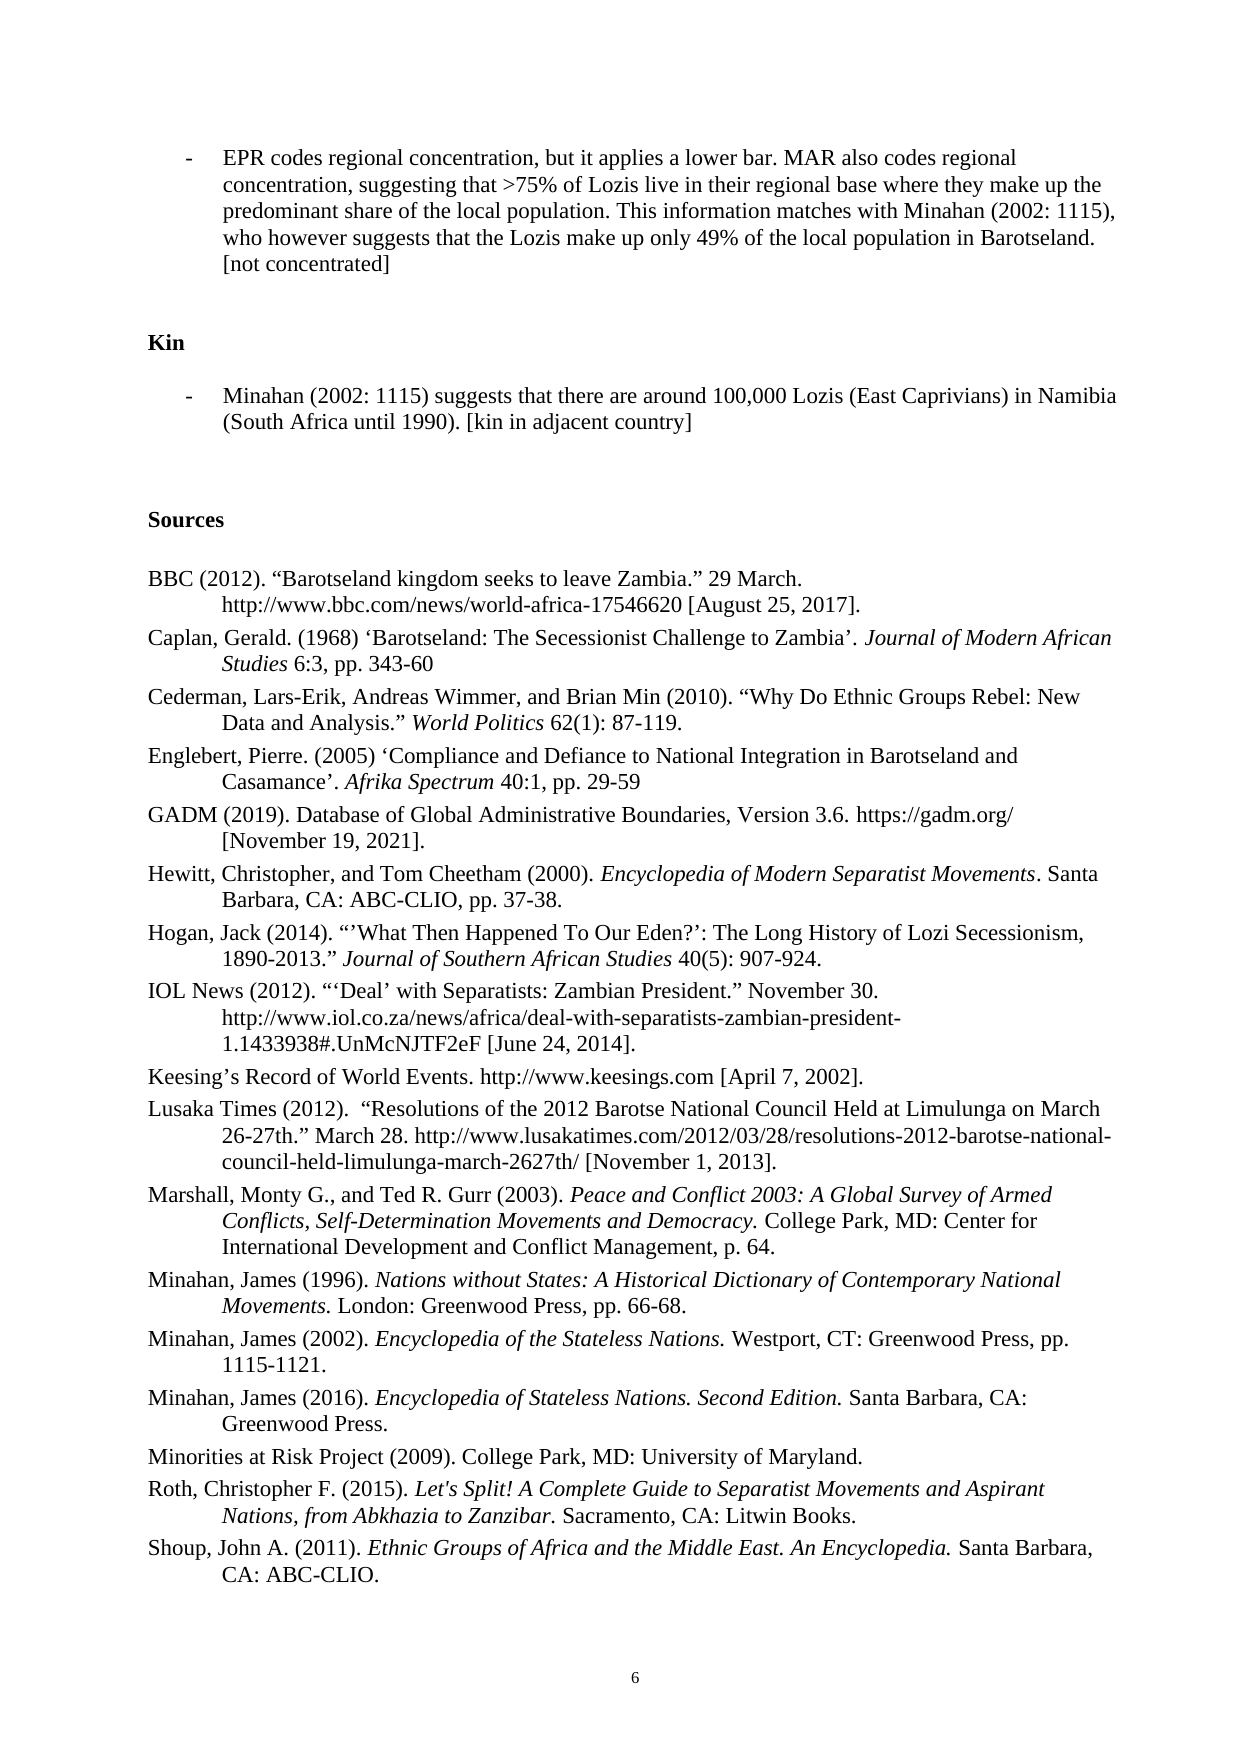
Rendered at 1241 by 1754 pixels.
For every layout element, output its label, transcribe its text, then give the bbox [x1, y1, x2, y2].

text BBC (2012). “Barotseland kingdom seeks to leave Zambia.” 29 March. http://www.bbc.com/news/world-africa-17546620 [August 25, 2017]. [148, 565, 1122, 617]
text Roth, Christopher F. (2015). Let's Split! A Complete Guide to Separatist Movements and Aspirant Nations, from Abkhazia to Zanzibar. Sacramento, CA: Litwin Books. [148, 1476, 1122, 1528]
text Kin [148, 329, 1122, 355]
text Minahan, James (2016). Encyclopedia of Stateless Nations. Second Edition. Santa Barbara, CA: Greenwood Press. [148, 1384, 1122, 1437]
text Minahan, James (1996). Nations without States: A Historical Dictionary of Contemporary National Movements. London: Greenwood Press, pp. 66-68. [148, 1266, 1122, 1319]
list EPR codes regional concentration, but it applies a lower bar. MAR also codes regional concentration, suggesting that >75% of Lozis live in their regional base where they make up the predominant share of the local population. This information matches with Minahan (2002: 1115), who however suggests that the Lozis make up only 49% of the local population in Barotseland. [not concentrated] [185, 144, 1122, 276]
text Minorities at Risk Project (2009). College Park, MD: University of Maryland. [148, 1443, 1122, 1469]
text Marshall, Monty G., and Ted R. Gurr (2003). Peace and Conflict 2003: A Global Survey of Armed Conflicts, Self-Determination Movements and Democracy. College Park, MD: Center for International Development and Conflict Management, p. 64. [148, 1181, 1122, 1260]
text Hewitt, Christopher, and Tom Cheetham (2000). Encyclopedia of Modern Separatist Movements. Santa Barbara, CA: ABC-CLIO, pp. 37-38. [148, 859, 1122, 912]
text GADM (2019). Database of Global Administrative Boundaries, Version 3.6. https://gadm.org/ [November 19, 2021]. [148, 801, 1122, 853]
text Keesing’s Record of World Events. http://www.keesings.com [April 7, 2002]. [148, 1063, 1122, 1089]
text Cederman, Lars-Erik, Andreas Wimmer, and Brian Min (2010). “Why Do Ethnic Groups Rebel: New Data and Analysis.” World Politics 62(1): 87-119. [148, 683, 1122, 735]
list Minahan (2002: 1115) suggests that there are around 100,000 Lozis (East Caprivians) in Namibia (South Africa until 1990). [kin in adjacent country] [185, 382, 1122, 434]
text Lusaka Times (2012). “Resolutions of the 2012 Barotse National Council Held at Limulunga on March 26-27th.” March 28. http://www.lusakatimes.com/2012/03/28/resolutions-2012-barotse-national-council-held-limulunga-march-2627th/ [November 1, 2013]. [148, 1095, 1122, 1174]
text Hogan, Jack (2014). “’What Then Happened To Our Eden?’: The Long History of Lozi Secessionism, 1890-2013.” Journal of Southern African Studies 40(5): 907-924. [148, 918, 1122, 971]
text IOL News (2012). “‘Deal’ with Separatists: Zambian President.” November 30. http://www.iol.co.za/news/africa/deal-with-separatists-zambian-president-1.1433938#.UnMcNJTF2eF [June 24, 2014]. [148, 977, 1122, 1057]
text Minahan, James (2002). Encyclopedia of the Stateless Nations. Westport, CT: Greenwood Press, pp. 1115-1121. [148, 1325, 1122, 1378]
text Shoup, John A. (2011). Ethnic Groups of Africa and the Middle East. An Encyclopedia. Santa Barbara, CA: ABC-CLIO. [148, 1534, 1122, 1587]
text Caplan, Gerald. (1968) ‘Barotseland: The Secessionist Challenge to Zambia’. Journal of Modern African Studies 6:3, pp. 343-60 [148, 624, 1122, 676]
text Englebert, Pierre. (2005) ‘Compliance and Defiance to National Integration in Barotseland and Casamance’. Afrika Spectrum 40:1, pp. 29-59 [148, 742, 1122, 794]
text Sources [148, 506, 1122, 532]
